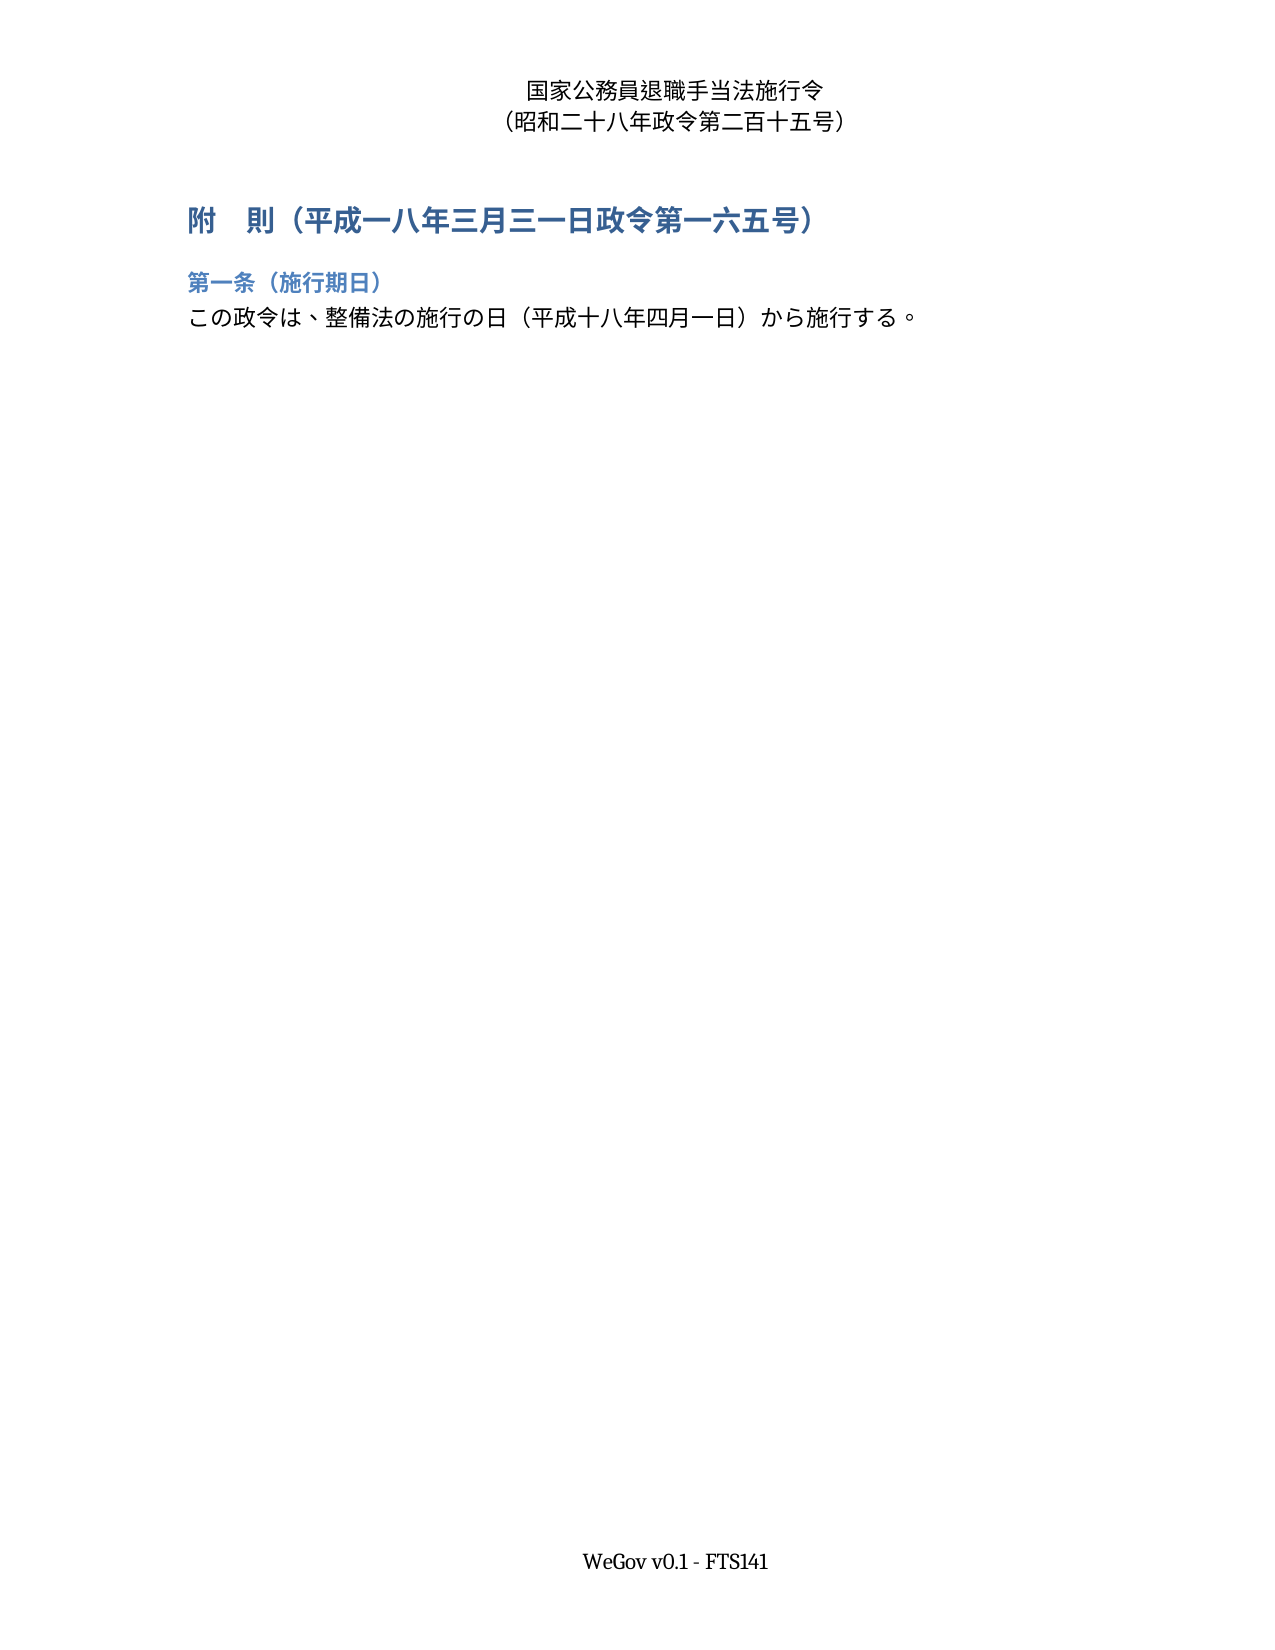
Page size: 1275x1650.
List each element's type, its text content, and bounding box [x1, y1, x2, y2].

text この政令は、整備法の施行の日（平成十八年四月一日）から施行する。 [187, 302, 1087, 334]
subtitle 附 則（平成一八年三月三一日政令第一六五号） [187, 200, 1087, 240]
subtitle 第一条（施行期日） [187, 266, 1087, 298]
